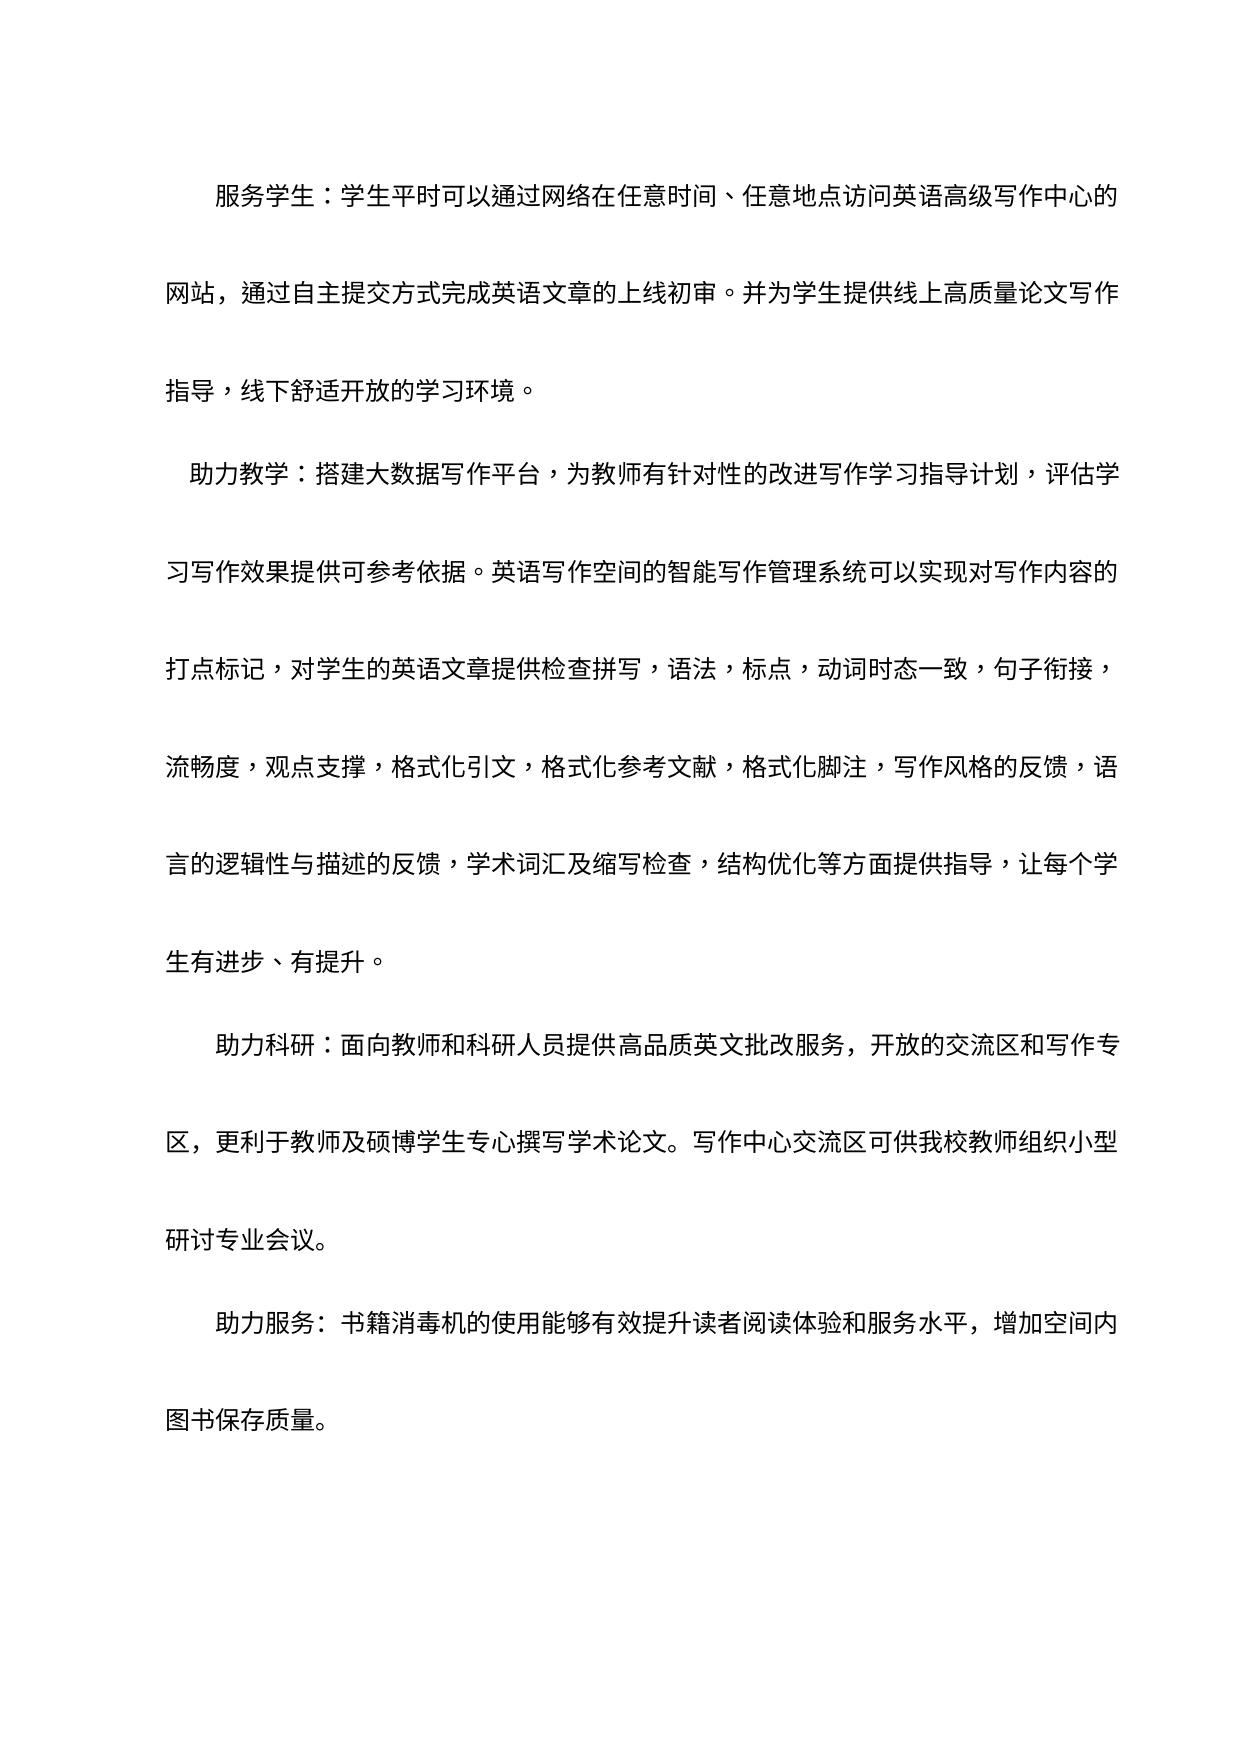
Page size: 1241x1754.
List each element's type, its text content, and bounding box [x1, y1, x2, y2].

text 服务学生：学生平时可以通过网络在任意时间、任意地点访问英语高级写作中心的网站，通过自主提交方式完成英语文章的上线初审。并为学生提供线上高质量论文写作指导，线下舒适开放的学习环境。 [165, 162, 1122, 422]
text 助力教学：搭建大数据写作平台，为教师有针对性的改进写作学习指导计划，评估学习写作效果提供可参考依据。英语写作空间的智能写作管理系统可以实现对写作内容的打点标记，对学生的英语文章提供检查拼写，语法，标点，动词时态一致，句子衔接，流畅度，观点支撑，格式化引文，格式化参考文献，格式化脚注，写作风格的反馈，语言的逻辑性与描述的反馈，学术词汇及缩写检查，结构优化等方面提供指导，让每个学生有进步、有提升。 [165, 440, 1122, 993]
text 助力科研：面向教师和科研人员提供高品质英文批改服务，开放的交流区和写作专区，更利于教师及硕博学生专心撰写学术论文。写作中心交流区可供我校教师组织小型研讨专业会议。 [165, 1011, 1122, 1271]
text 助力服务：书籍消毒机的使用能够有效提升读者阅读体验和服务水平，增加空间内图书保存质量。 [165, 1289, 1122, 1451]
